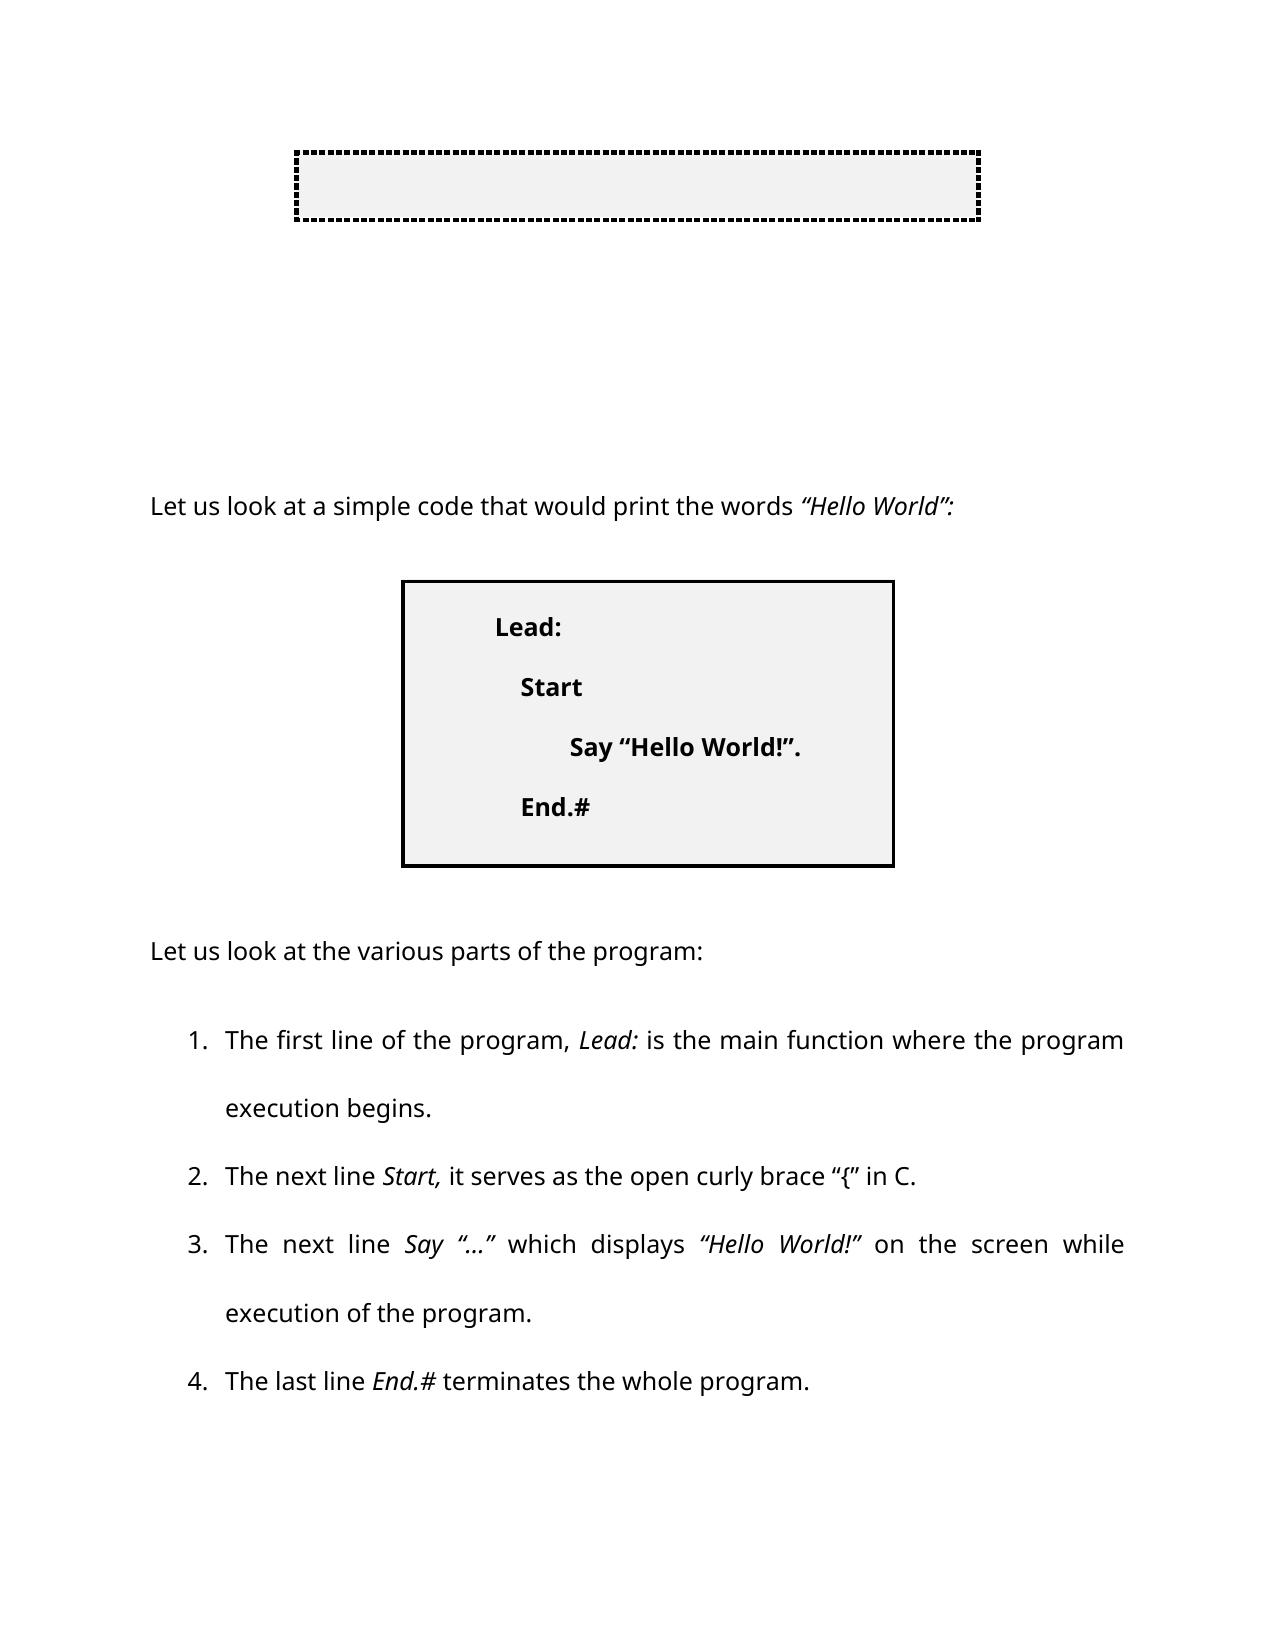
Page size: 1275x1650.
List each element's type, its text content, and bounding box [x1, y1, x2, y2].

list The last line End.# terminates the whole program. [187, 1363, 1125, 1397]
list The next line Start, it serves as the open curly brace “{” in C. [187, 1159, 1125, 1193]
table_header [296, 150, 978, 217]
list The next line Say “…” which displays “Hello World!” on the screen while execution of the program. [187, 1227, 1125, 1329]
list The first line of the program, Lead: is the main function where the program execution begins. [187, 1023, 1125, 1125]
text Let us look at the various parts of the program: [150, 934, 1125, 968]
text Let us look at a simple code that would print the words “Hello World”: [150, 489, 1125, 523]
